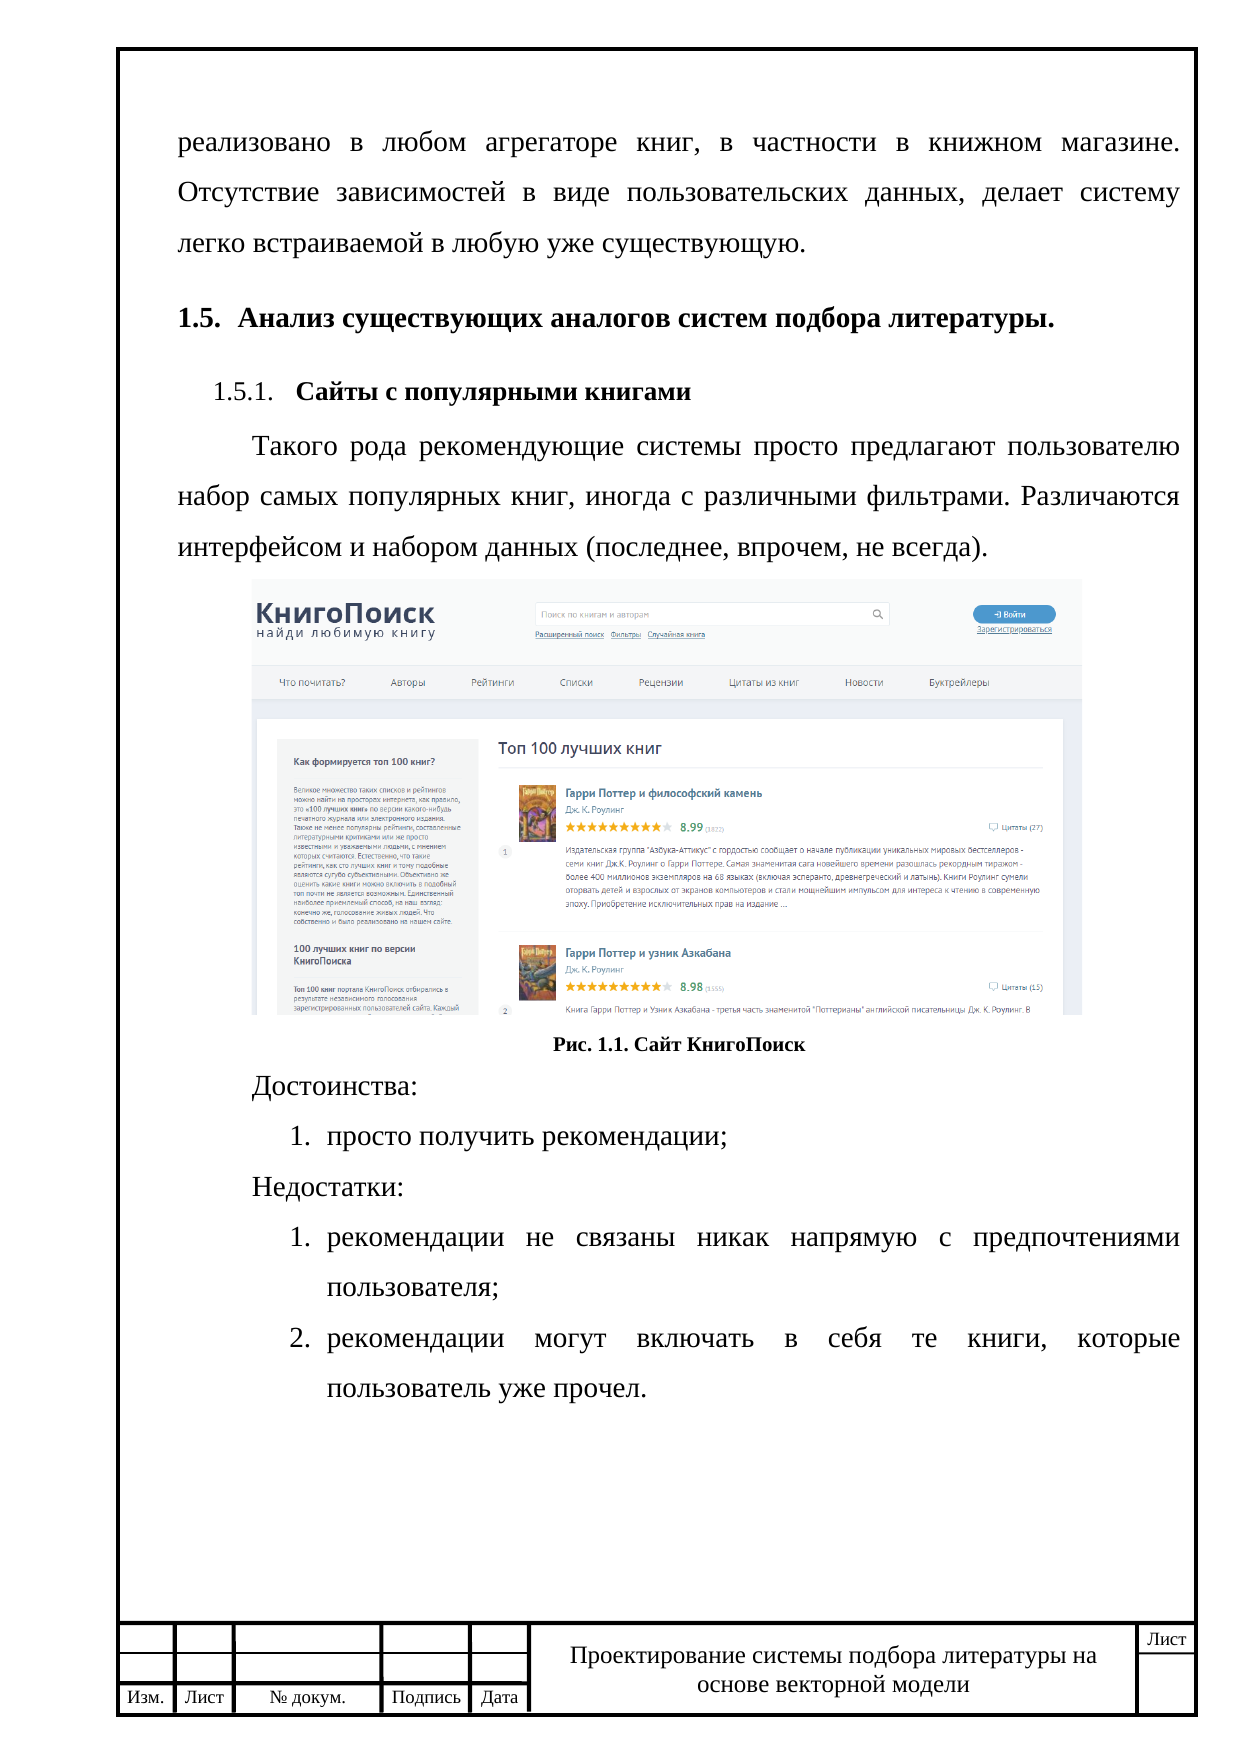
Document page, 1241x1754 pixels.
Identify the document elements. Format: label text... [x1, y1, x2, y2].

text Достоинства: [177, 1068, 1181, 1102]
text Сайт КнигоПоиск [177, 1032, 1181, 1056]
text Недостатки: [177, 1169, 1181, 1202]
list просто получить рекомендации; [289, 1118, 1181, 1152]
list рекомендации могут включать в себя те книги, которые пользователь уже прочел. [289, 1320, 1181, 1404]
subtitle Анализ существующих аналогов систем подбора литературы. [177, 300, 1181, 333]
text Такого рода рекомендующие системы просто предлагают пользователю набор самых популярных книг, иногда с различными фильтрами. Различаются интерфейсом и набором данных (последнее, впрочем, не всегда). [177, 428, 1181, 562]
picture [251, 579, 1083, 1015]
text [177, 124, 1181, 258]
subtitle Сайты с популярными книгами [213, 375, 1181, 406]
list рекомендации не связаны никак напрямую с предпочтениями пользователя; [289, 1219, 1181, 1303]
